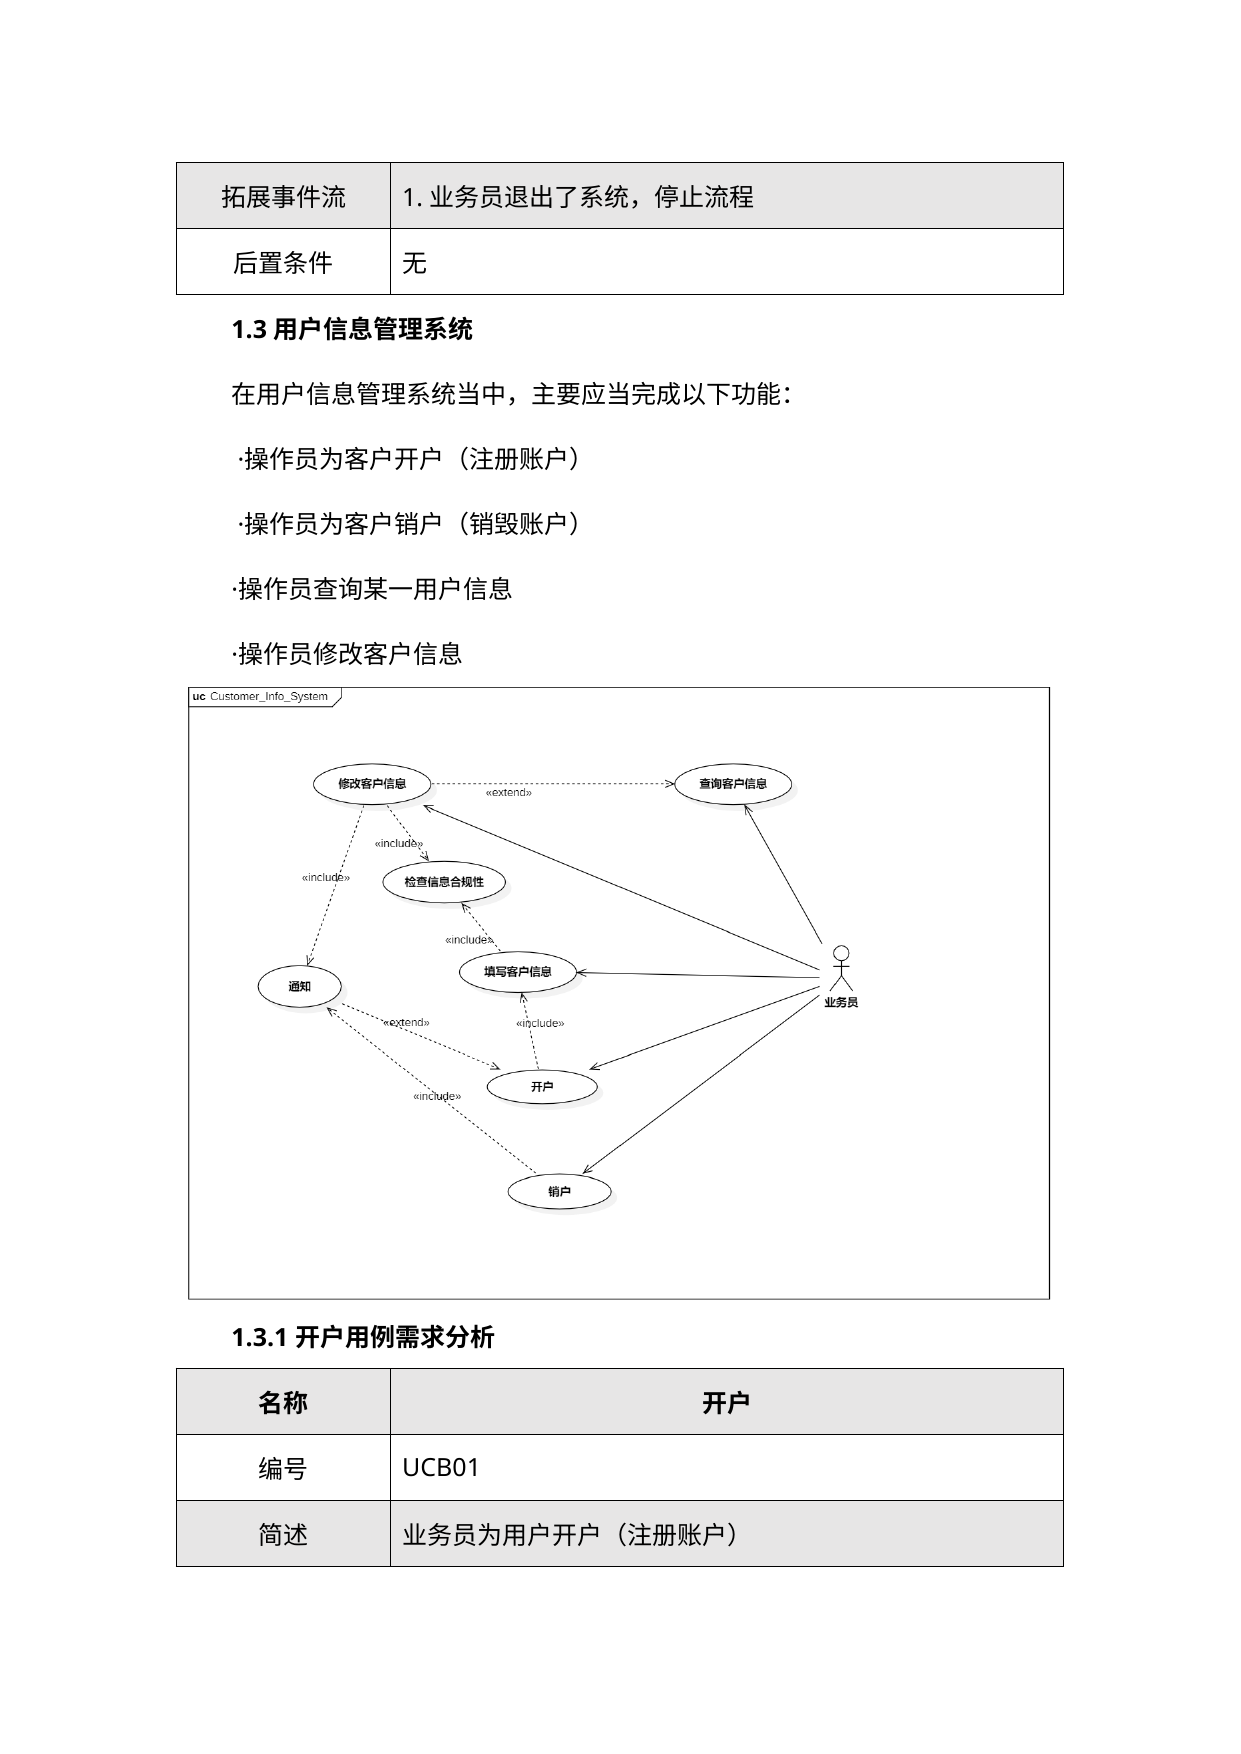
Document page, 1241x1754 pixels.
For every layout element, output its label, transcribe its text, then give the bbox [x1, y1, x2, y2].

table_cell 编号 [177, 1435, 390, 1500]
table_cell 业务员退出了系统，停止流程 [391, 163, 1063, 228]
table_header 开户 [391, 1369, 1063, 1434]
table_cell UCB01 [391, 1435, 1063, 1500]
list ·操作员查询某一用户信息 [187, 555, 1053, 620]
table_cell 业务员为用户开户（注册账户） [391, 1501, 1063, 1566]
list ·操作员修改客户信息 [187, 620, 1053, 685]
table_cell 拓展事件流 [177, 163, 390, 228]
list 1.3.1 开户用例需求分析 [187, 1303, 1053, 1368]
table_cell 无 [391, 229, 1063, 294]
picture [187, 687, 1051, 1300]
list 1.3 用户信息管理系统 [187, 295, 1053, 360]
table_cell 简述 [177, 1501, 390, 1566]
table_cell 后置条件 [177, 229, 390, 294]
list ·操作员为客户开户（注册账户） [187, 425, 1053, 490]
list ·操作员为客户销户（销毁账户） [187, 490, 1053, 555]
table_header 名称 [177, 1369, 390, 1434]
list 在用户信息管理系统当中，主要应当完成以下功能： [187, 360, 1053, 425]
